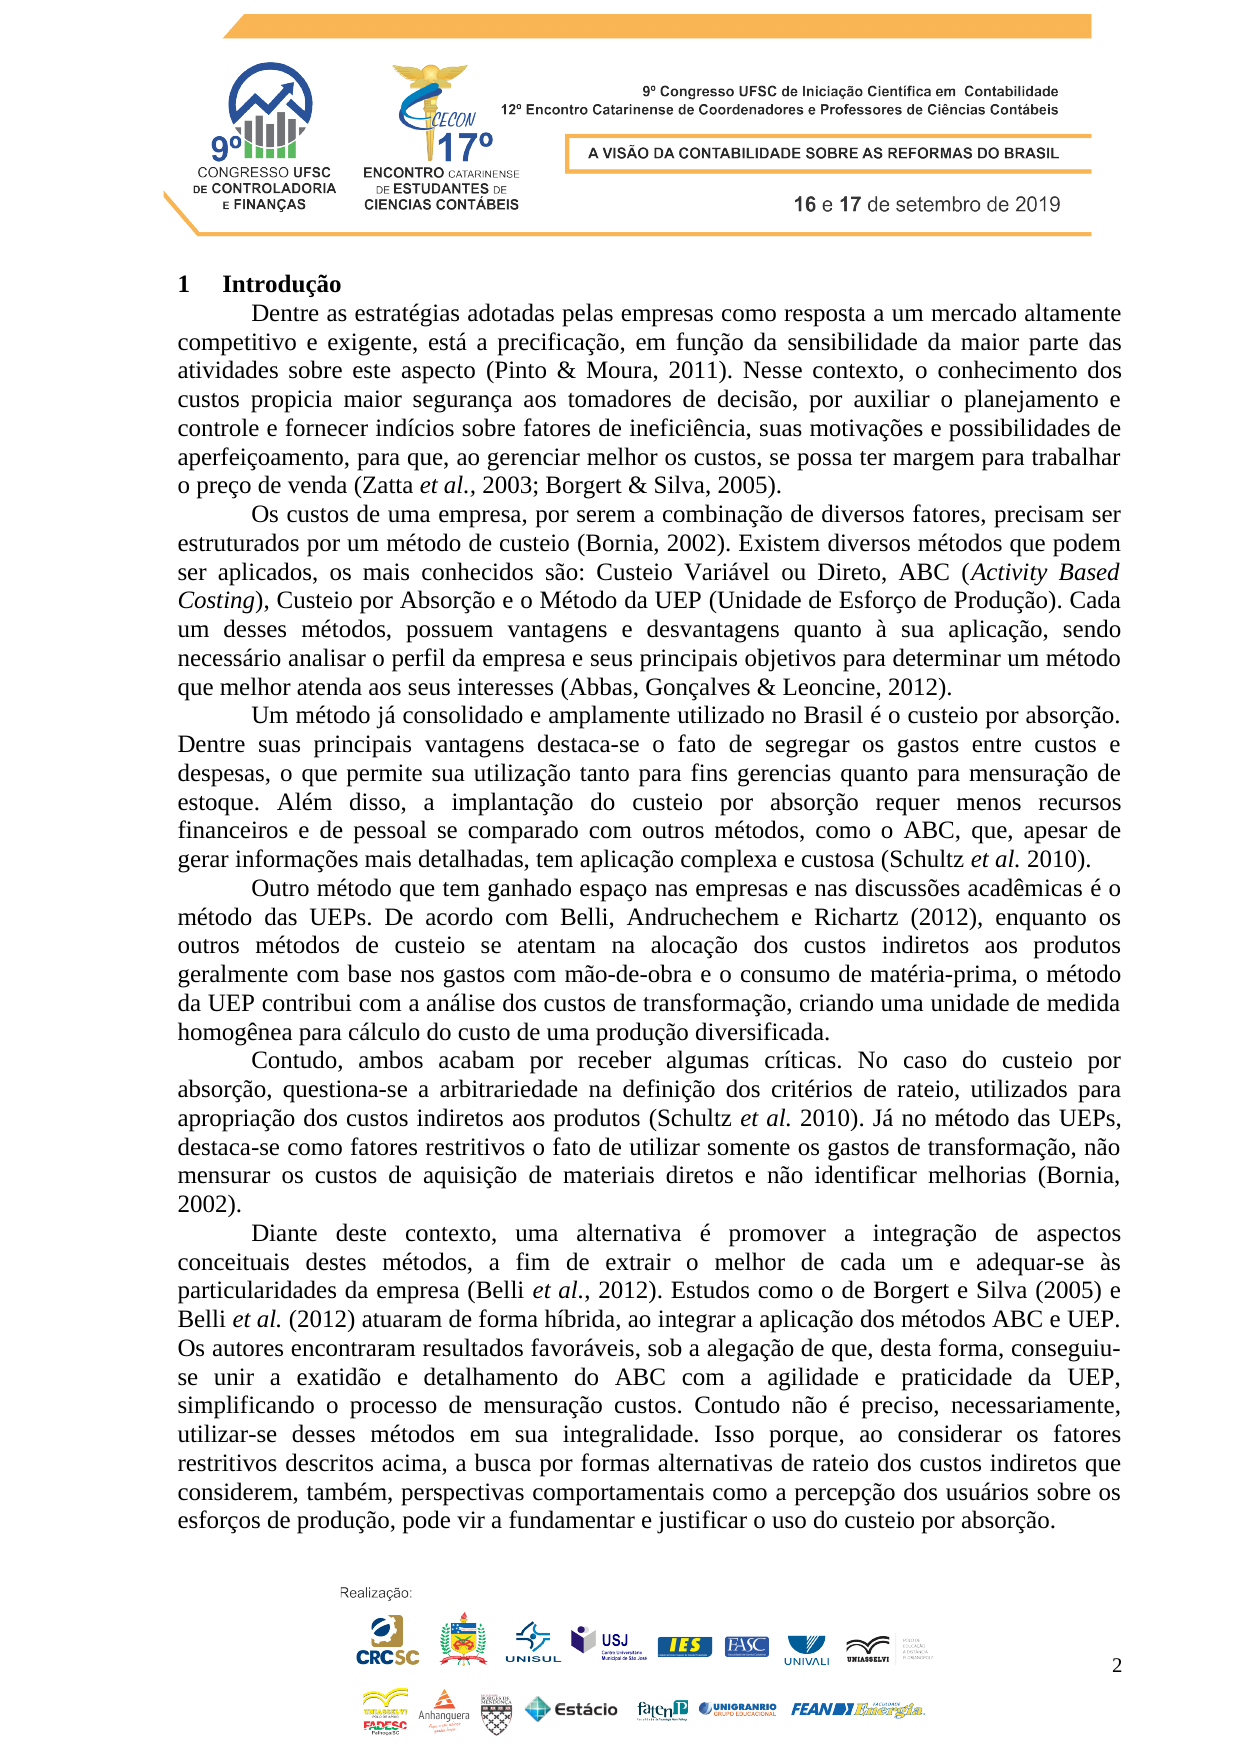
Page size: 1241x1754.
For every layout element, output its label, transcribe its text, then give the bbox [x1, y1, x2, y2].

subtitle Introdução [177, 269, 1122, 298]
picture [340, 1587, 934, 1736]
picture [163, 14, 1092, 245]
text Dentre as estratégias adotadas pelas empresas como resposta a um mercado altamente competitivo e exigente, está a precificação, em função da sensibilidade da maior parte das atividades sobre este aspecto (Pinto & Moura, 2011). Nesse contexto, o conhecimento dos custos propicia maior segurança aos tomadores de decisão, por auxiliar o planejamento e controle e fornecer indícios sobre fatores de ineficiência, suas motivações e possibilidades de aperfeiçoamento, para que, ao gerenciar melhor os custos, se possa ter margem para trabalhar o preço de venda (Zatta et al., 2003; Borgert & Silva, 2005). [177, 298, 1122, 499]
text Um método já consolidado e amplamente utilizado no Brasil é o custeio por absorção. Dentre suas principais vantagens destaca-se o fato de segregar os gastos entre custos e despesas, o que permite sua utilização tanto para fins gerencias quanto para mensuração de estoque. Além disso, a implantação do custeio por absorção requer menos recursos financeiros e de pessoal se comparado com outros métodos, como o ABC, que, apesar de gerar informações mais detalhadas, tem aplicação complexa e custosa (Schultz et al. 2010). [177, 701, 1122, 873]
text Os custos de uma empresa, por serem a combinação de diversos fatores, precisam ser estruturados por um método de custeio (Bornia, 2002). Existem diversos métodos que podem ser aplicados, os mais conhecidos são: Custeio Variável ou Direto, ABC (Activity Based Costing), Custeio por Absorção e o Método da UEP (Unidade de Esforço de Produção). Cada um desses métodos, possuem vantagens e desvantagens quanto à sua aplicação, sendo necessário analisar o perfil da empresa e seus principais objetivos para determinar um método que melhor atenda aos seus interesses (Abbas, Gonçalves & Leoncine, 2012). [177, 499, 1122, 701]
text Outro método que tem ganhado espaço nas empresas e nas discussões acadêmicas é o método das UEPs. De acordo com Belli, Andruchechem e Richartz (2012), enquanto os outros métodos de custeio se atentam na alocação dos custos indiretos aos produtos geralmente com base nos gastos com mão-de-obra e o consumo de matéria-prima, o método da UEP contribui com a análise dos custos de transformação, criando uma unidade de medida homogênea para cálculo do custo de uma produção diversificada. [177, 873, 1122, 1046]
text Diante deste contexto, uma alternativa é promover a integração de aspectos conceituais destes métodos, a fim de extrair o melhor de cada um e adequar-se às particularidades da empresa (Belli et al., 2012). Estudos como o de Borgert e Silva (2005) e Belli et al. (2012) atuaram de forma híbrida, ao integrar a aplicação dos métodos ABC e UEP. Os autores encontraram resultados favoráveis, sob a alegação de que, desta forma, conseguiu-se unir a exatidão e detalhamento do ABC com a agilidade e praticidade da UEP, simplificando o processo de mensuração custos. Contudo não é preciso, necessariamente, utilizar-se desses métodos em sua integralidade. Isso porque, ao considerar os fatores restritivos descritos acima, a busca por formas alternativas de rateio dos custos indiretos que considerem, também, perspectivas comportamentais como a percepção dos usuários sobre os esforços de produção, pode vir a fundamentar e justificar o uso do custeio por absorção. [177, 1218, 1122, 1534]
text Contudo, ambos acabam por receber algumas críticas. No caso do custeio por absorção, questiona-se a arbitrariedade na definição dos critérios de rateio, utilizados para apropriação dos custos indiretos aos produtos (Schultz et al. 2010). Já no método das UEPs, destaca-se como fatores restritivos o fato de utilizar somente os gastos de transformação, não mensurar os custos de aquisição de materiais diretos e não identificar melhorias (Bornia, 2002). [177, 1046, 1122, 1218]
